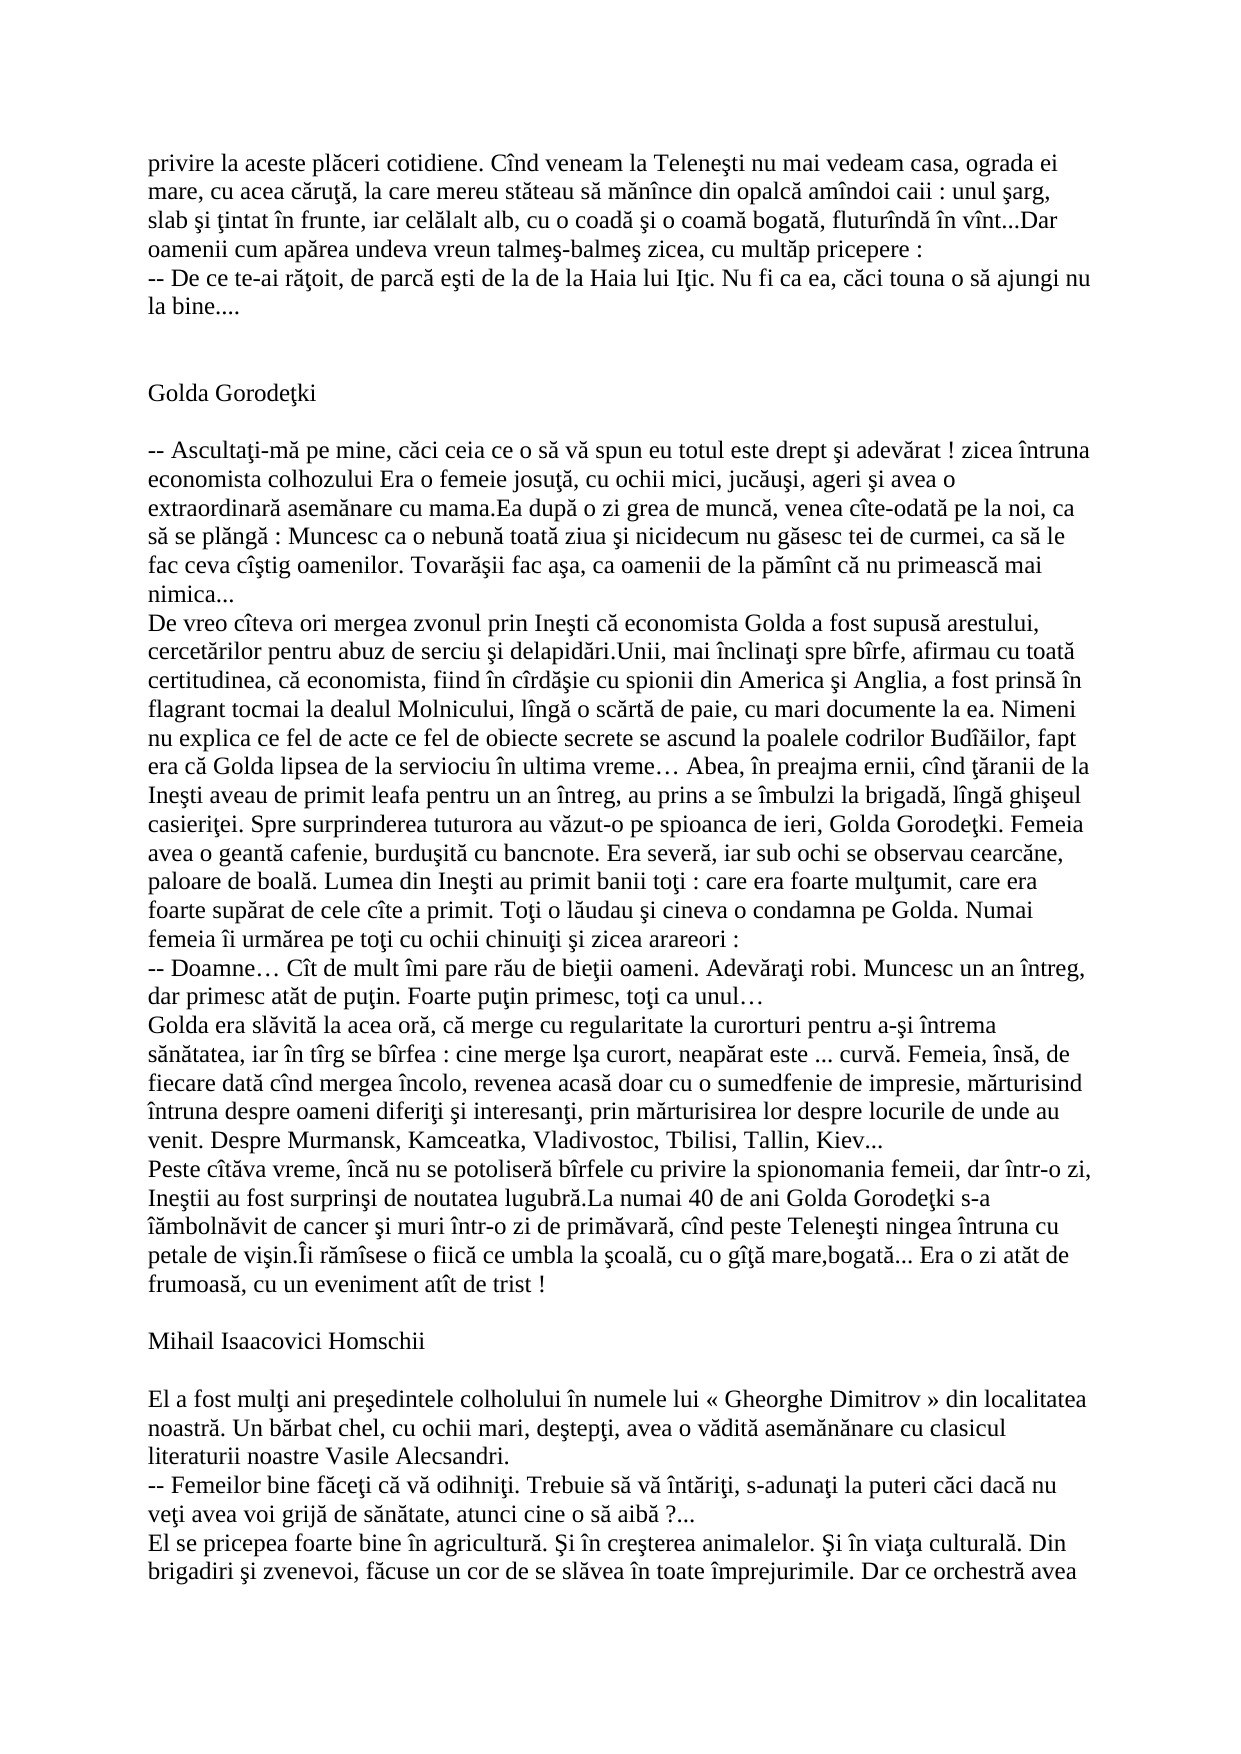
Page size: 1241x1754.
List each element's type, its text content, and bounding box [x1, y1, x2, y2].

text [148, 1528, 1093, 1585]
text -- Doamne… Cît de mult îmi pare rău de bieţii oameni. Adevăraţi robi. Muncesc un an întreg, dar primesc atăt de puţin. Foarte puţin primesc, toţi ca unul… [148, 953, 1093, 1010]
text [148, 148, 1093, 263]
text Mihail Isaacovici Homschii [148, 1326, 1093, 1355]
text Peste cîtăva vreme, încă nu se potoliseră bîrfele cu privire la spionomania femeii, dar într-o zi, Ineştii au fost surprinşi de noutatea lugubră.La numai 40 de ani Golda Gorodeţki s-a îămbolnăvit de cancer şi muri într-o zi de primăvară, cînd peste Teleneşti ningea întruna cu petale de vişin.Îi rămîsese o fiică ce umbla la şcoală, cu o gîţă mare,bogată... Era o zi atăt de frumoasă, cu un eveniment atît de trist ! [148, 1154, 1093, 1298]
text Golda Gorodeţki [148, 378, 1093, 406]
text El a fost mulţi ani preşedintele colholului în numele lui « Gheorghe Dimitrov » din localitatea noastră. Un bărbat chel, cu ochii mari, deştepţi, avea o vădită asemănănare cu clasicul literaturii noastre Vasile Alecsandri. [148, 1384, 1093, 1470]
text -- Femeilor bine făceţi că vă odihniţi. Trebuie să vă întăriţi, s-adunaţi la puteri căci dacă nu veţi avea voi grijă de sănătate, atunci cine o să aibă ?... [148, 1470, 1093, 1528]
text -- De ce te-ai răţoit, de parcă eşti de la de la Haia lui Iţic. Nu fi ca ea, căci touna o să ajungi nu la bine.... [148, 263, 1093, 320]
text -- Ascultaţi-mă pe mine, căci ceia ce o să vă spun eu totul este drept şi adevărat ! zicea întruna economista colhozului Era o femeie josuţă, cu ochii mici, jucăuşi, ageri şi avea o extraordinară asemănare cu mama.Ea după o zi grea de muncă, venea cîte-odată pe la noi, ca să se plăngă : Muncesc ca o nebună toată ziua şi nicidecum nu găsesc tei de curmei, ca să le fac ceva cîştig oamenilor. Tovarăşii fac aşa, ca oamenii de la pămînt că nu primească mai nimica... [148, 435, 1093, 608]
text De vreo cîteva ori mergea zvonul prin Ineşti că economista Golda a fost supusă arestului, cercetărilor pentru abuz de serciu şi delapidări.Unii, mai înclinaţi spre bîrfe, afirmau cu toată certitudinea, că economista, fiind în cîrdăşie cu spionii din America şi Anglia, a fost prinsă în flagrant tocmai la dealul Molnicului, lîngă o scărtă de paie, cu mari documente la ea. Nimeni nu explica ce fel de acte ce fel de obiecte secrete se ascund la poalele codrilor Budîăilor, fapt era că Golda lipsea de la serviociu în ultima vreme… Abea, în preajma ernii, cînd ţăranii de la Ineşti aveau de primit leafa pentru un an întreg, au prins a se îmbulzi la brigadă, lîngă ghişeul casieriţei. Spre surprinderea tuturora au văzut-o pe spioanca de ieri, Golda Gorodeţki. Femeia avea o geantă cafenie, burduşită cu bancnote. Era severă, iar sub ochi se observau cearcăne, paloare de boală. Lumea din Ineşti au primit banii toţi : care era foarte mulţumit, care era foarte supărat de cele cîte a primit. Toţi o lăudau şi cineva o condamna pe Golda. Numai femeia îi urmărea pe toţi cu ochii chinuiţi şi zicea arareori : [148, 608, 1093, 953]
text Golda era slăvită la acea oră, că merge cu regularitate la curorturi pentru a-şi întrema sănătatea, iar în tîrg se bîrfea : cine merge lşa curort, neapărat este ... curvă. Femeia, însă, de fiecare dată cînd mergea încolo, revenea acasă doar cu o sumedfenie de impresie, mărturisind întruna despre oameni diferiţi şi interesanţi, prin mărturisirea lor despre locurile de unde au venit. Despre Murmansk, Kamceatka, Vladivostoc, Tbilisi, Tallin, Kiev... [148, 1010, 1093, 1154]
